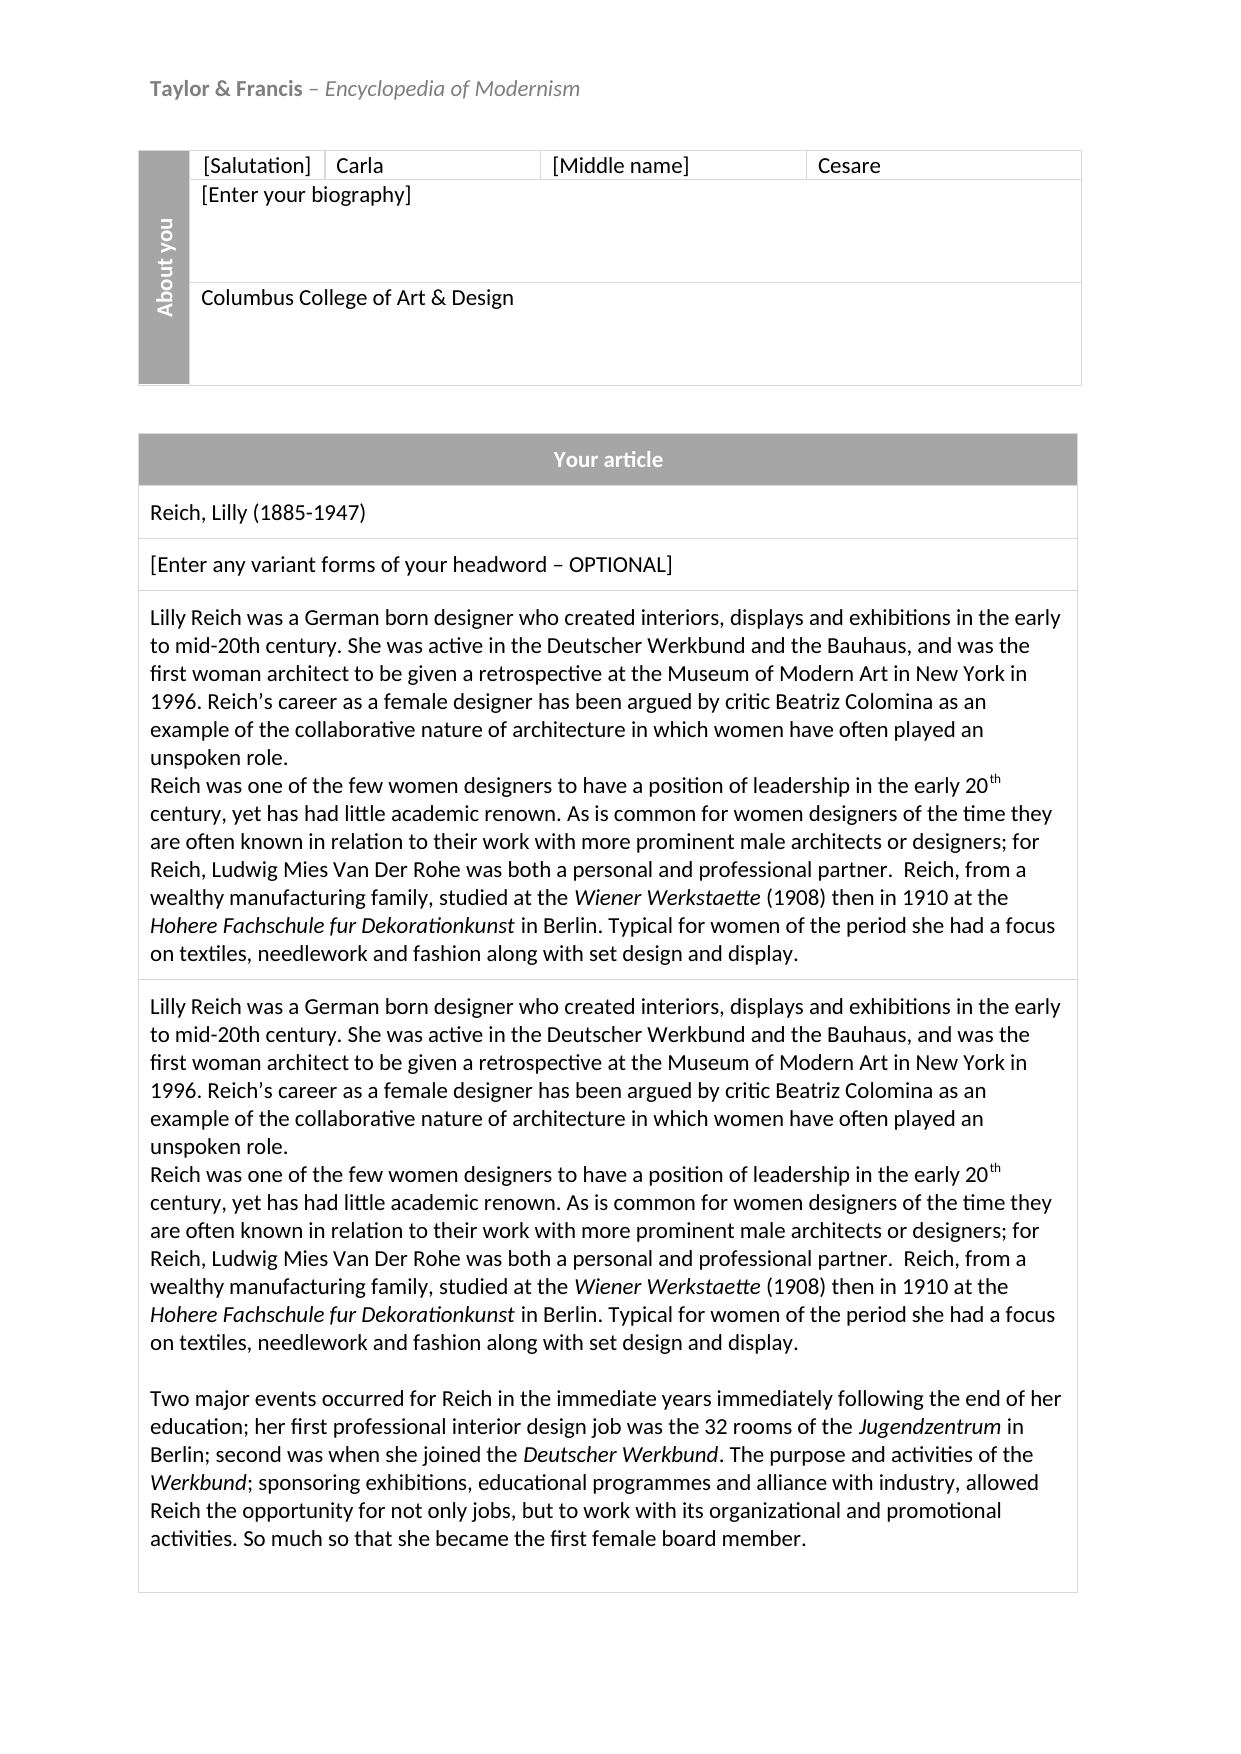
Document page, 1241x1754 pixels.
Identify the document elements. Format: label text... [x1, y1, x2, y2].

table_header Your article [139, 434, 1077, 485]
table_header About you [139, 151, 189, 384]
